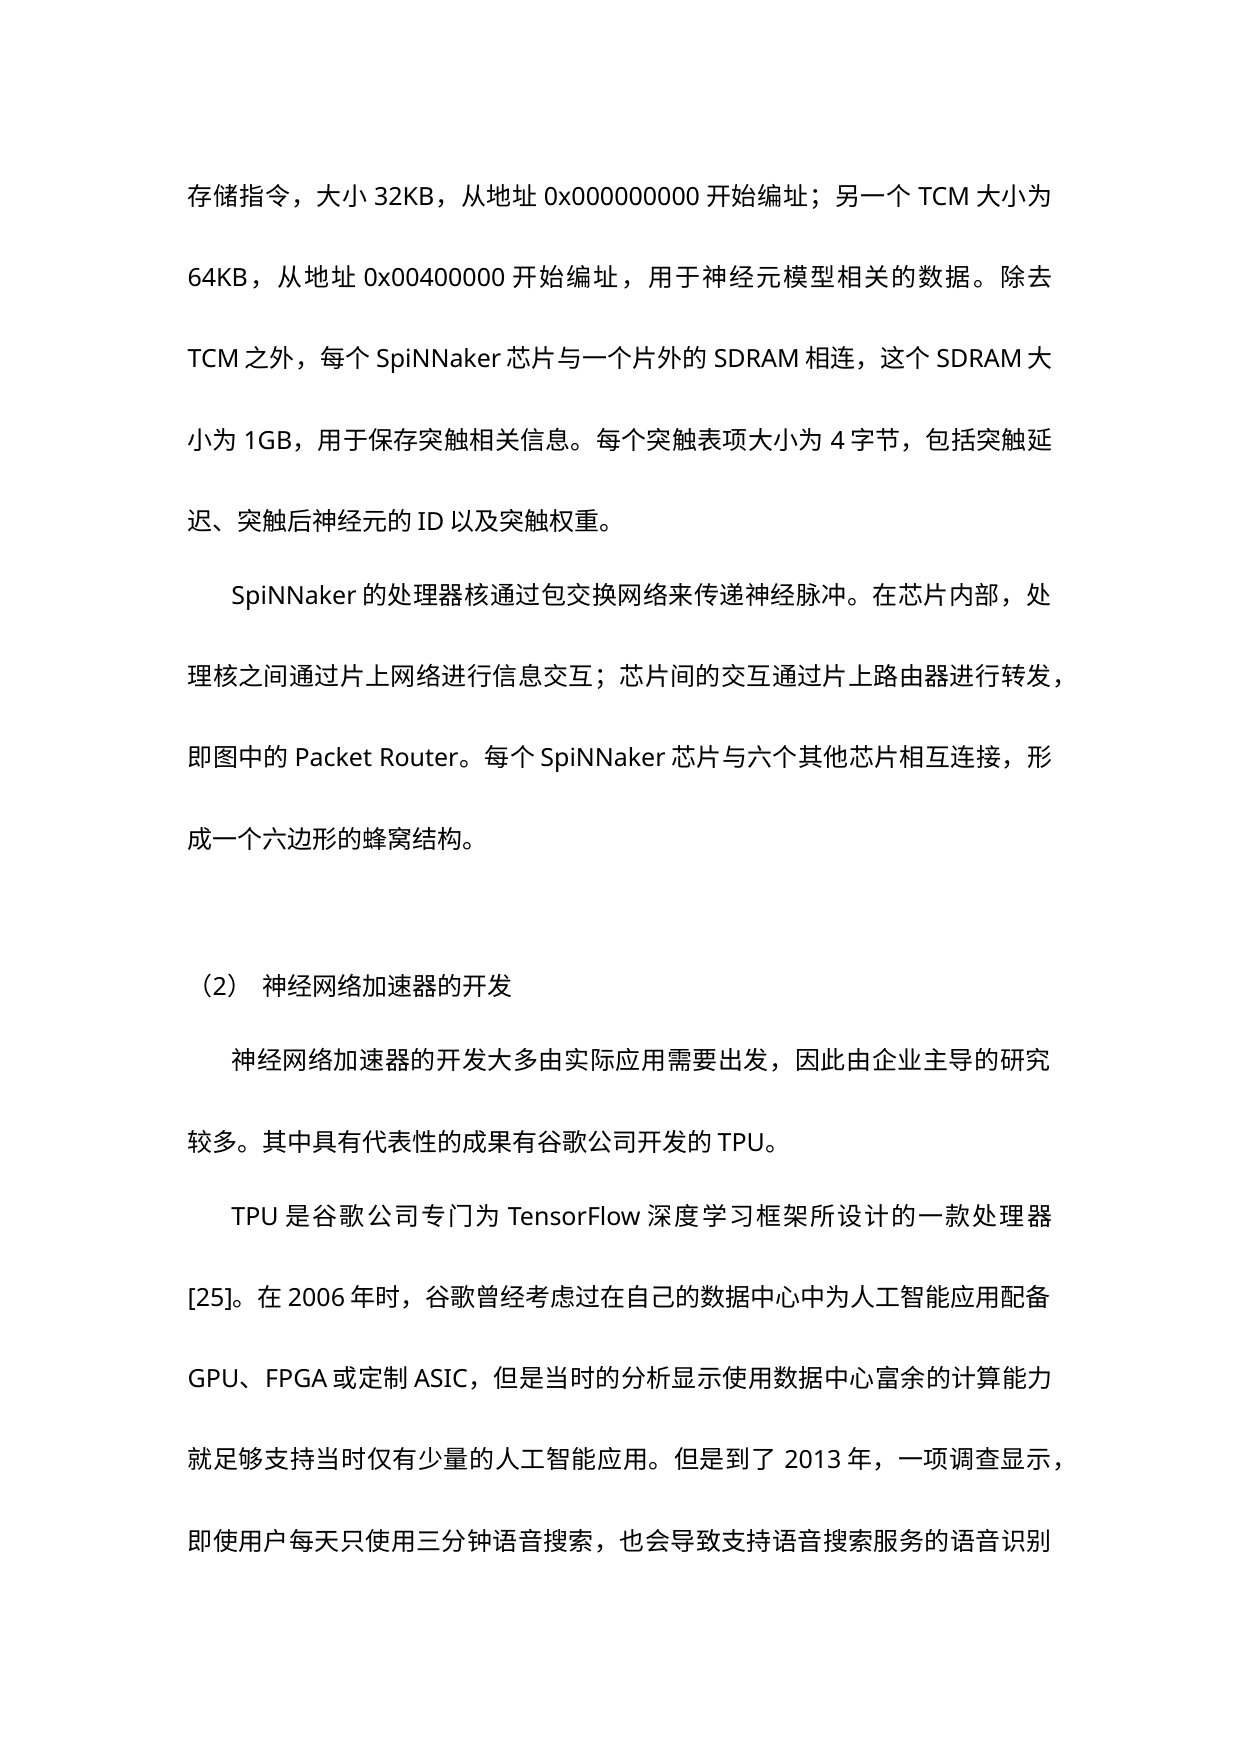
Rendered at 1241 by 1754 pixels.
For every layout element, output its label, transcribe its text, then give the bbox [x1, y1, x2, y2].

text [187, 162, 1053, 552]
list 神经网络加速器的开发 [187, 952, 1053, 1017]
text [187, 1182, 1053, 1572]
text SpiNNaker的处理器核通过包交换网络来传递神经脉冲。在芯片内部，处理核之间通过片上网络进行信息交互；芯片间的交互通过片上路由器进行转发，即图中的Packet Router。每个SpiNNaker芯片与六个其他芯片相互连接，形成一个六边形的蜂窝结构。 [187, 561, 1053, 870]
text 神经网络加速器的开发大多由实际应用需要出发，因此由企业主导的研究较多。其中具有代表性的成果有谷歌公司开发的TPU。 [187, 1026, 1053, 1173]
